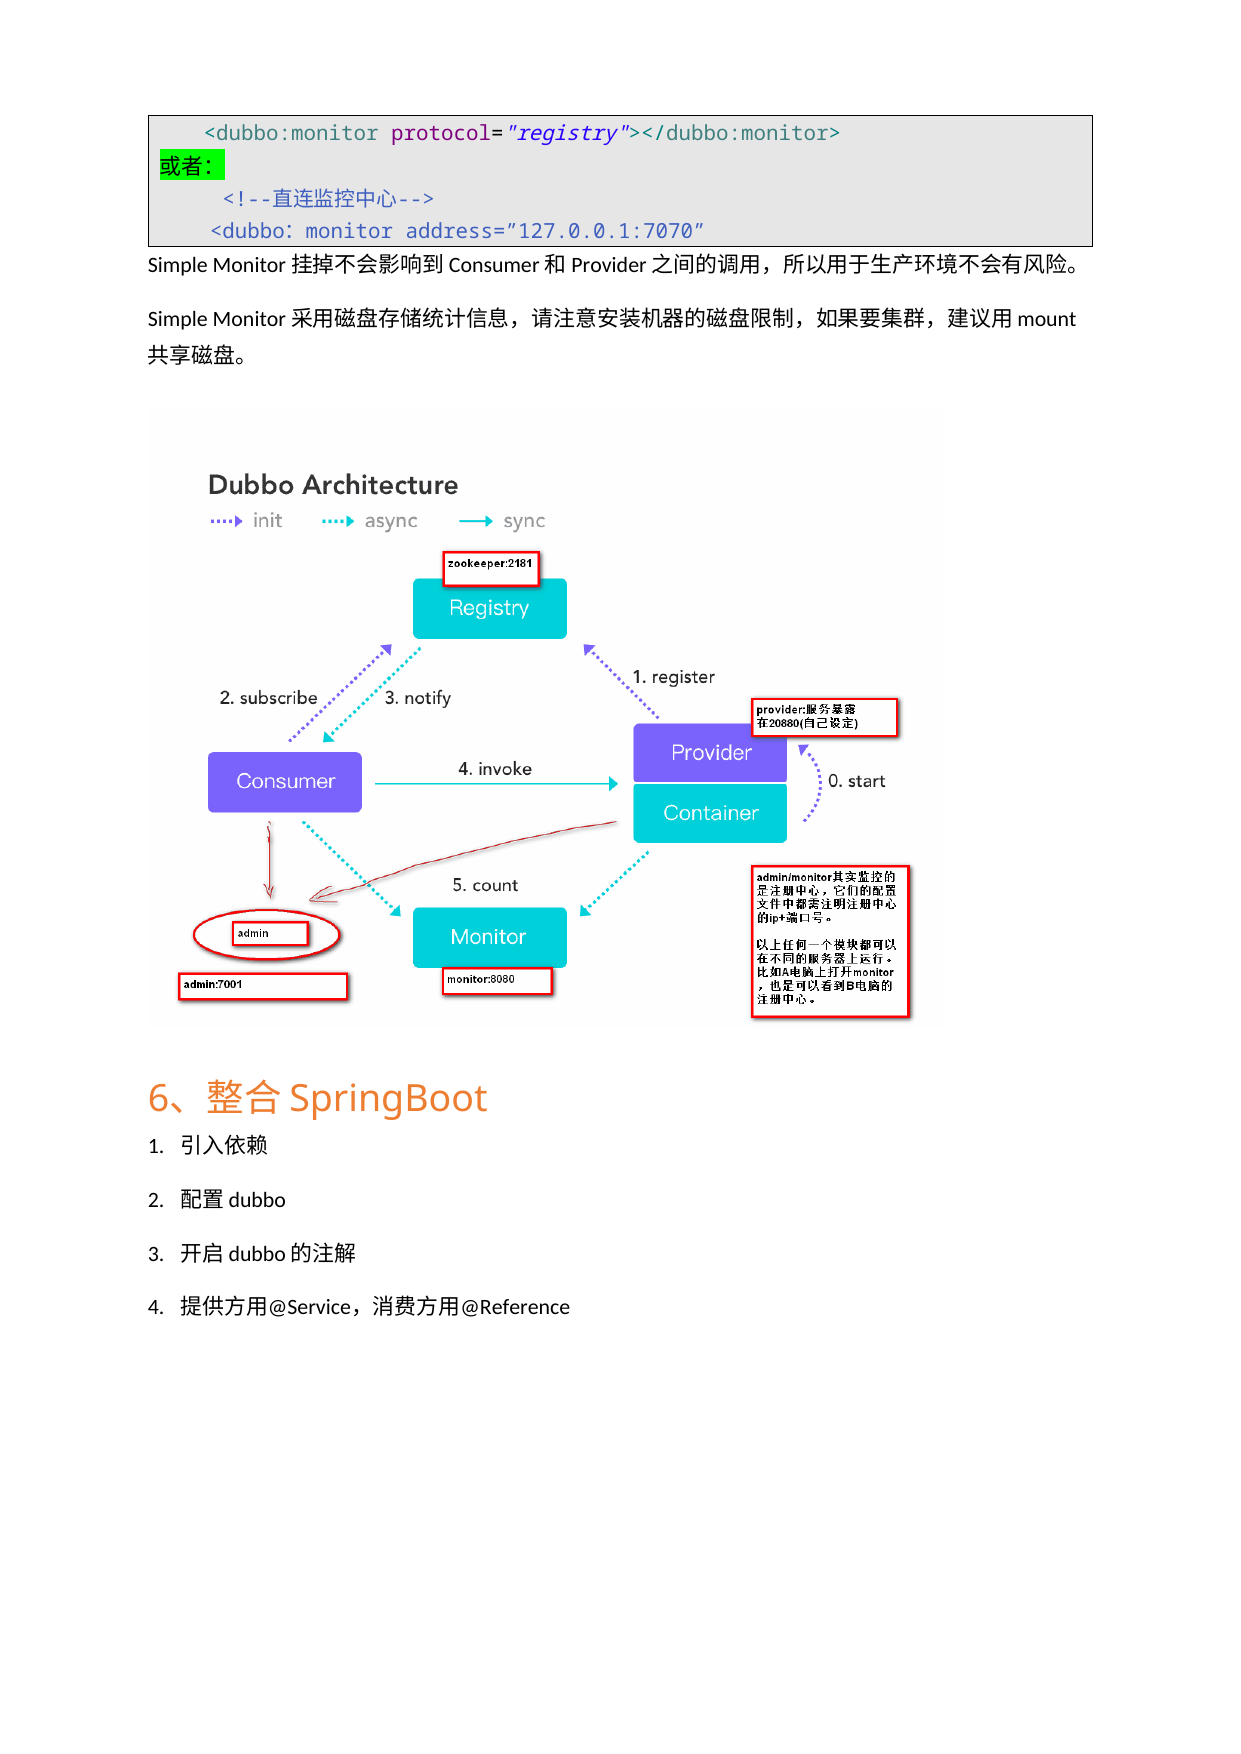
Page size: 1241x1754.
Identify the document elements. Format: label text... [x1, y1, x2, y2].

text Simple Monitor 采用磁盘存储统计信息，请注意安装机器的磁盘限制，如果要集群，建议用mount共享磁盘。 [148, 301, 1093, 370]
list 提供方用@Service，消费方用@Reference [148, 1289, 1093, 1321]
picture [147, 406, 947, 1028]
list 配置dubbo [148, 1181, 1093, 1214]
text Simple Monitor 挂掉不会影响到 Consumer 和 Provider 之间的调用，所以用于生产环境不会有风险。 [148, 247, 1093, 279]
subtitle 整合SpringBoot [148, 1062, 1093, 1127]
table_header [149, 116, 1092, 246]
list 开启dubbo的注解 [148, 1235, 1093, 1268]
list 引入依赖 [148, 1127, 1093, 1160]
